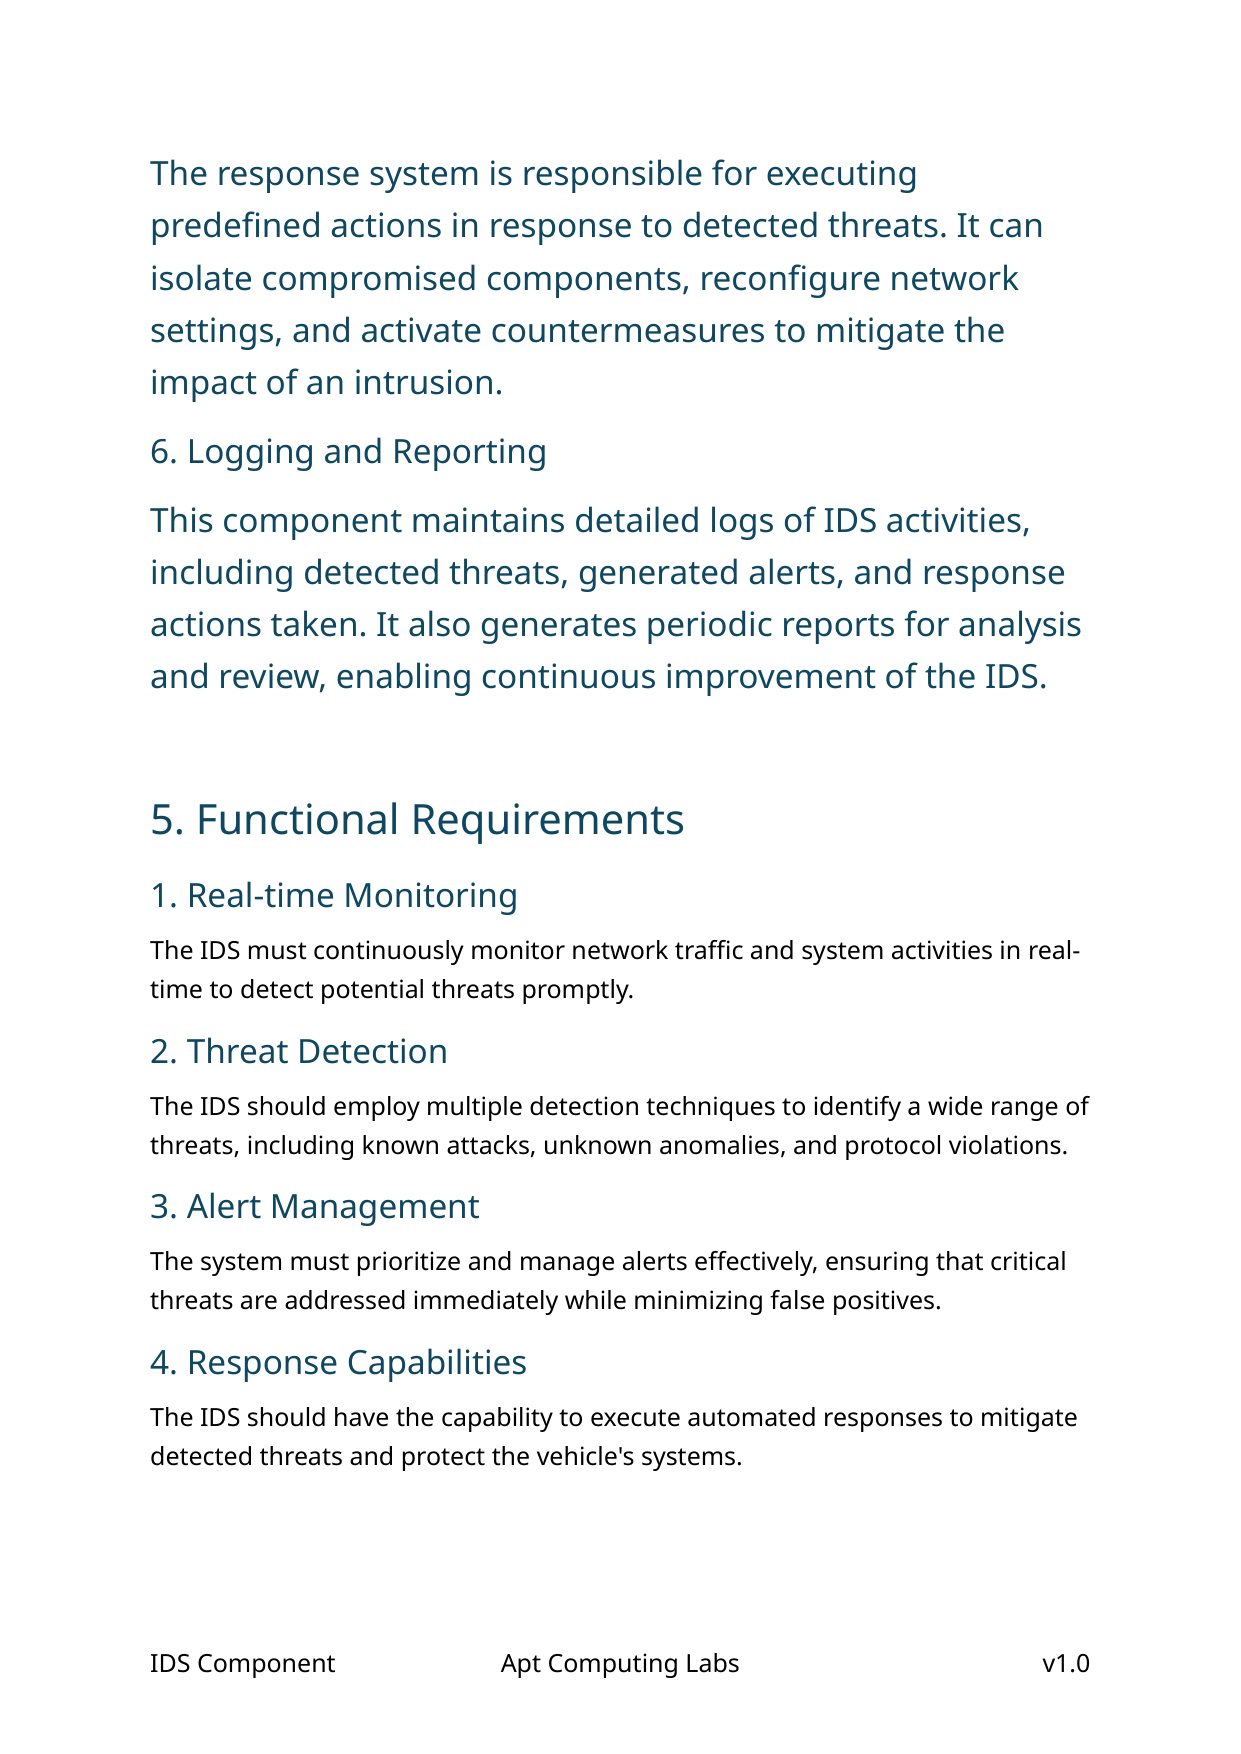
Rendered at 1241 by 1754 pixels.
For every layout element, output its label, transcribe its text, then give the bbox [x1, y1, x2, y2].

subtitle 1. Real-time Monitoring [150, 872, 1090, 917]
text The IDS should have the capability to execute automated responses to mitigate detected threats and protect the vehicle's systems. [150, 1399, 1090, 1472]
subtitle 3. Alert Management [150, 1183, 1090, 1228]
subtitle 5. Functional Requirements [150, 790, 1090, 847]
subtitle 6. Logging and Reporting [150, 428, 1090, 473]
text The system must prioritize and manage alerts effectively, ensuring that critical threats are addressed immediately while minimizing false positives. [150, 1244, 1090, 1317]
text The IDS must continuously monitor network traffic and system activities in real-time to detect potential threats promptly. [150, 933, 1090, 1006]
subtitle This component maintains detailed logs of IDS activities, including detected threats, generated alerts, and response actions taken. It also generates periodic reports for analysis and review, enabling continuous improvement of the IDS. [150, 496, 1090, 698]
text The IDS should employ multiple detection techniques to identify a wide range of threats, including known attacks, unknown anomalies, and protocol violations. [150, 1088, 1090, 1161]
subtitle 2. Threat Detection [150, 1028, 1090, 1073]
subtitle 4. Response Capabilities [150, 1339, 1090, 1384]
subtitle The response system is responsible for executing predefined actions in response to detected threats. It can isolate compromised components, reconfigure network settings, and activate countermeasures to mitigate the impact of an intrusion. [150, 150, 1090, 404]
